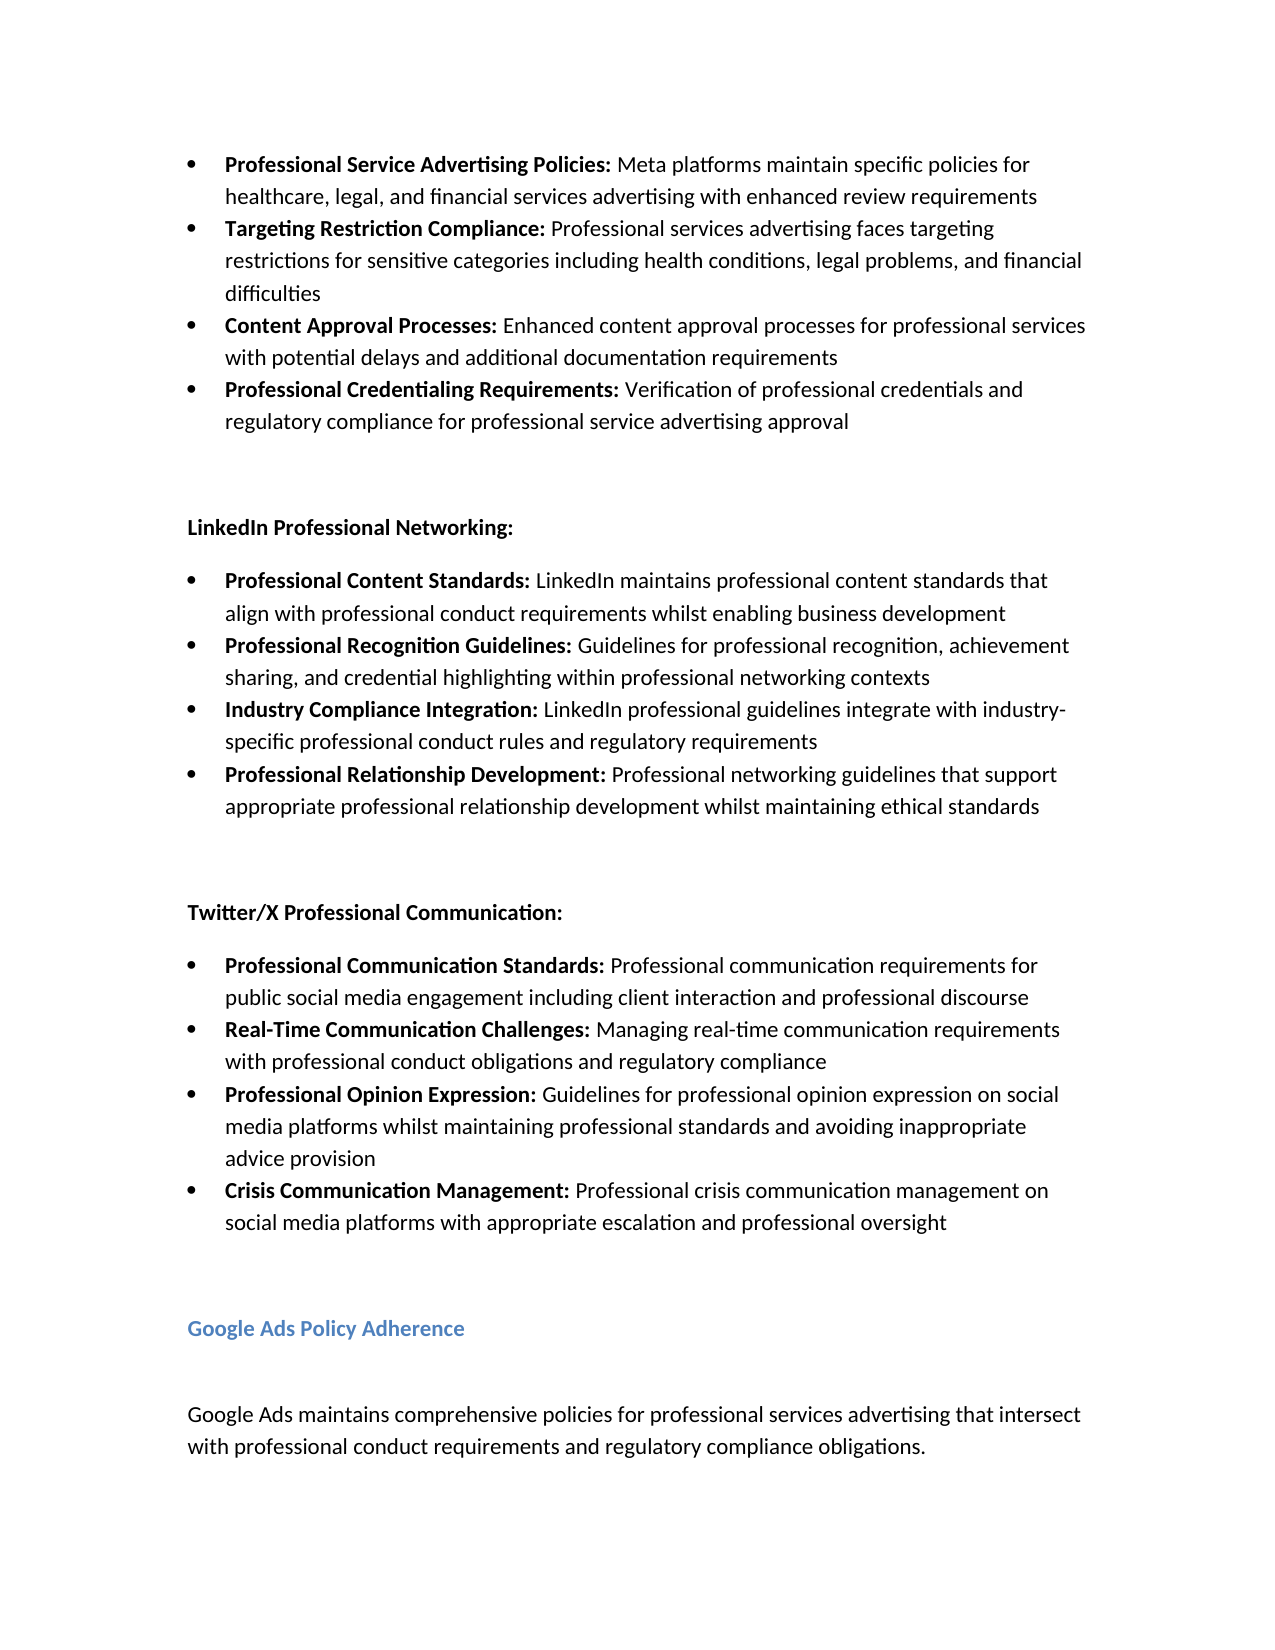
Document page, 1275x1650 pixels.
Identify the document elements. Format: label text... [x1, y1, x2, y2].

text Twitter/X Professional Communication: [187, 898, 1087, 926]
list Content Approval Processes: Enhanced content approval processes for professional services with potential delays and additional documentation requirements [187, 311, 1087, 371]
list Industry Compliance Integration: LinkedIn professional guidelines integrate with industry-specific professional conduct rules and regulatory requirements [187, 695, 1087, 756]
list Crisis Communication Management: Professional crisis communication management on social media platforms with appropriate escalation and professional oversight [187, 1176, 1087, 1236]
list Targeting Restriction Compliance: Professional services advertising faces targeting restrictions for sensitive categories including health conditions, legal problems, and financial difficulties [187, 214, 1087, 307]
text LinkedIn Professional Networking: [187, 513, 1087, 542]
list Professional Service Advertising Policies: Meta platforms maintain specific policies for healthcare, legal, and financial services advertising with enhanced review requirements [187, 150, 1087, 210]
text Google Ads maintains comprehensive policies for professional services advertising that intersect with professional conduct requirements and regulatory compliance obligations. [187, 1400, 1087, 1460]
list Professional Recognition Guidelines: Guidelines for professional recognition, achievement sharing, and credential highlighting within professional networking contexts [187, 631, 1087, 691]
list Real-Time Communication Challenges: Managing real-time communication requirements with professional conduct obligations and regulatory compliance [187, 1015, 1087, 1076]
list Professional Communication Standards: Professional communication requirements for public social media engagement including client interaction and professional discourse [187, 951, 1087, 1011]
list Professional Content Standards: LinkedIn maintains professional content standards that align with professional conduct requirements whilst enabling business development [187, 567, 1087, 627]
list Professional Credentialing Requirements: Verification of professional credentials and regulatory compliance for professional service advertising approval [187, 375, 1087, 436]
list Professional Opinion Expression: Guidelines for professional opinion expression on social media platforms whilst maintaining professional standards and avoiding inappropriate advice provision [187, 1080, 1087, 1172]
subtitle Google Ads Policy Adherence [187, 1314, 1087, 1342]
list Professional Relationship Development: Professional networking guidelines that support appropriate professional relationship development whilst maintaining ethical standards [187, 760, 1087, 820]
